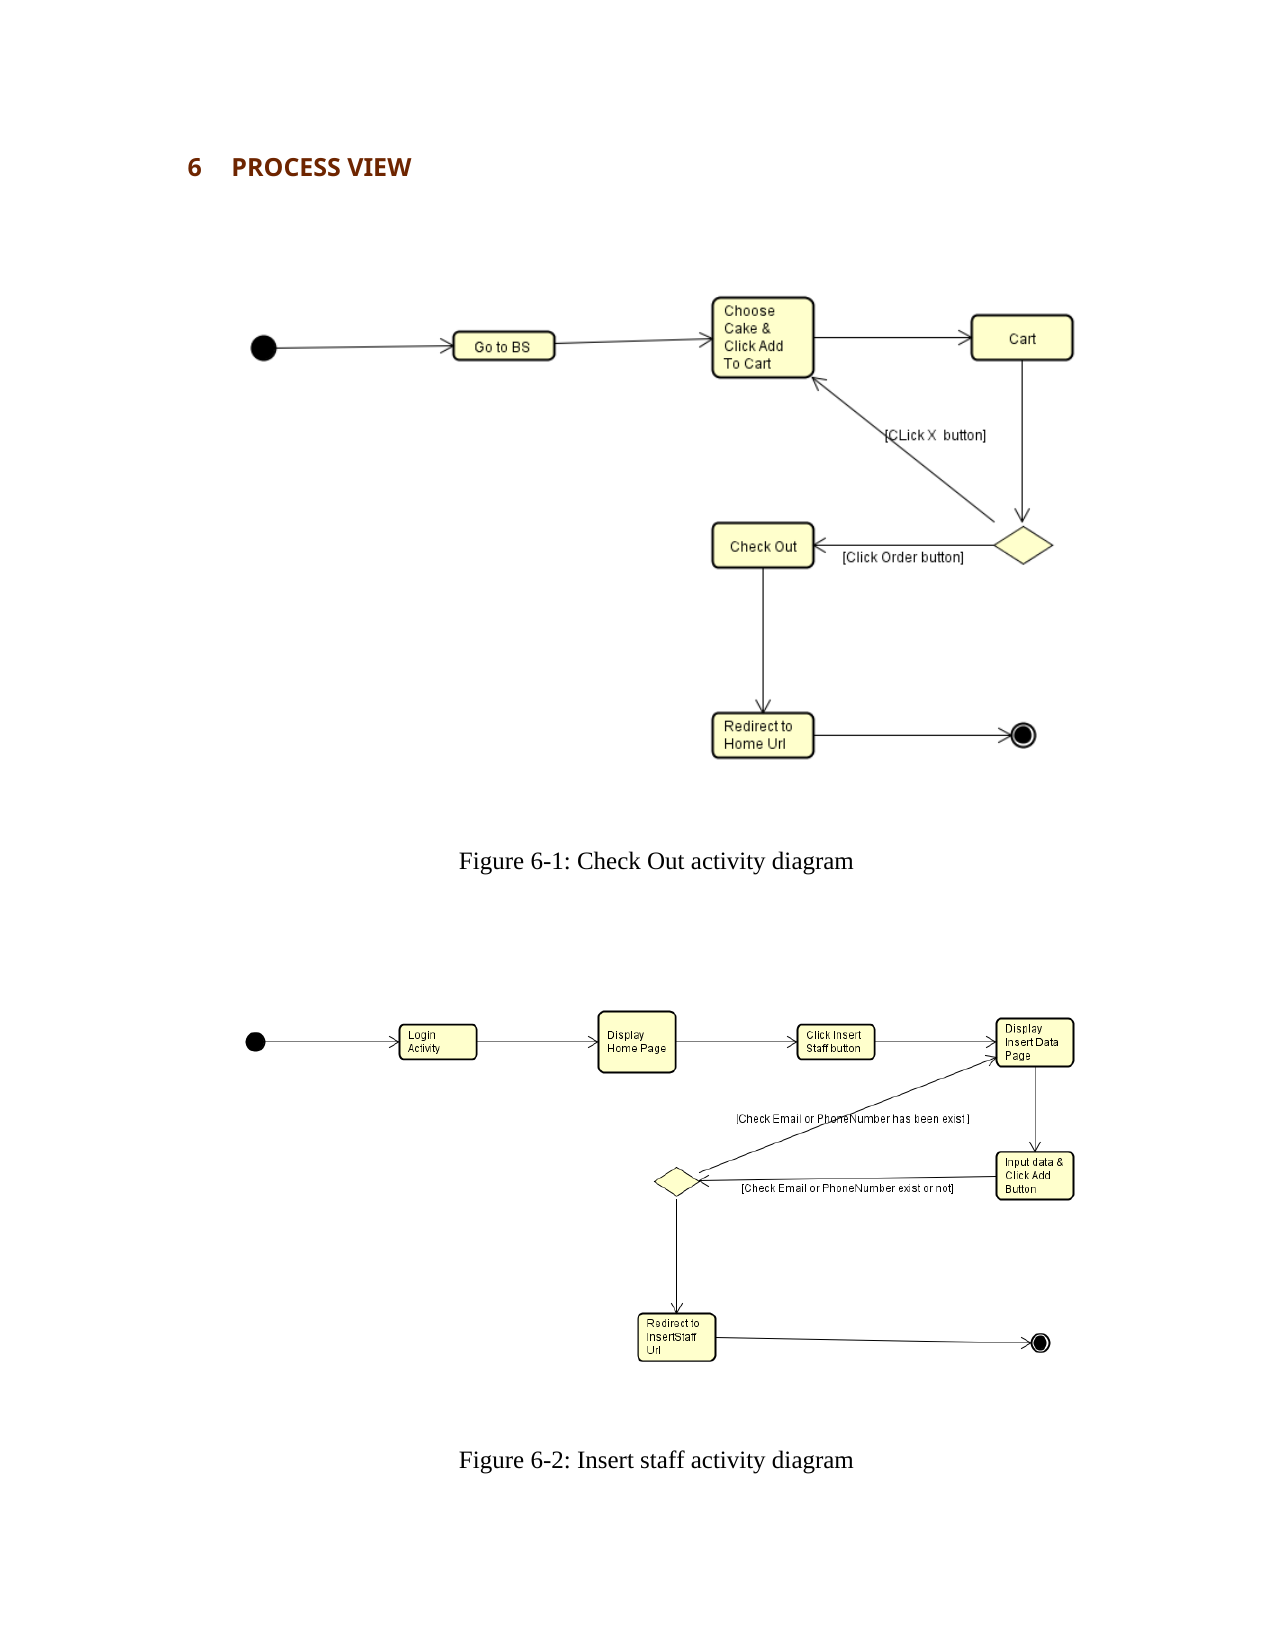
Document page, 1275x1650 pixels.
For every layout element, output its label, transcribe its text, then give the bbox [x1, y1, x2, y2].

subtitle Process View [187, 150, 1125, 184]
text Figure 6-2: Insert staff activity diagram [187, 1445, 1125, 1473]
text Figure 6-1: Check Out activity diagram [187, 846, 1125, 875]
picture [187, 906, 1125, 1416]
picture [187, 209, 1125, 817]
